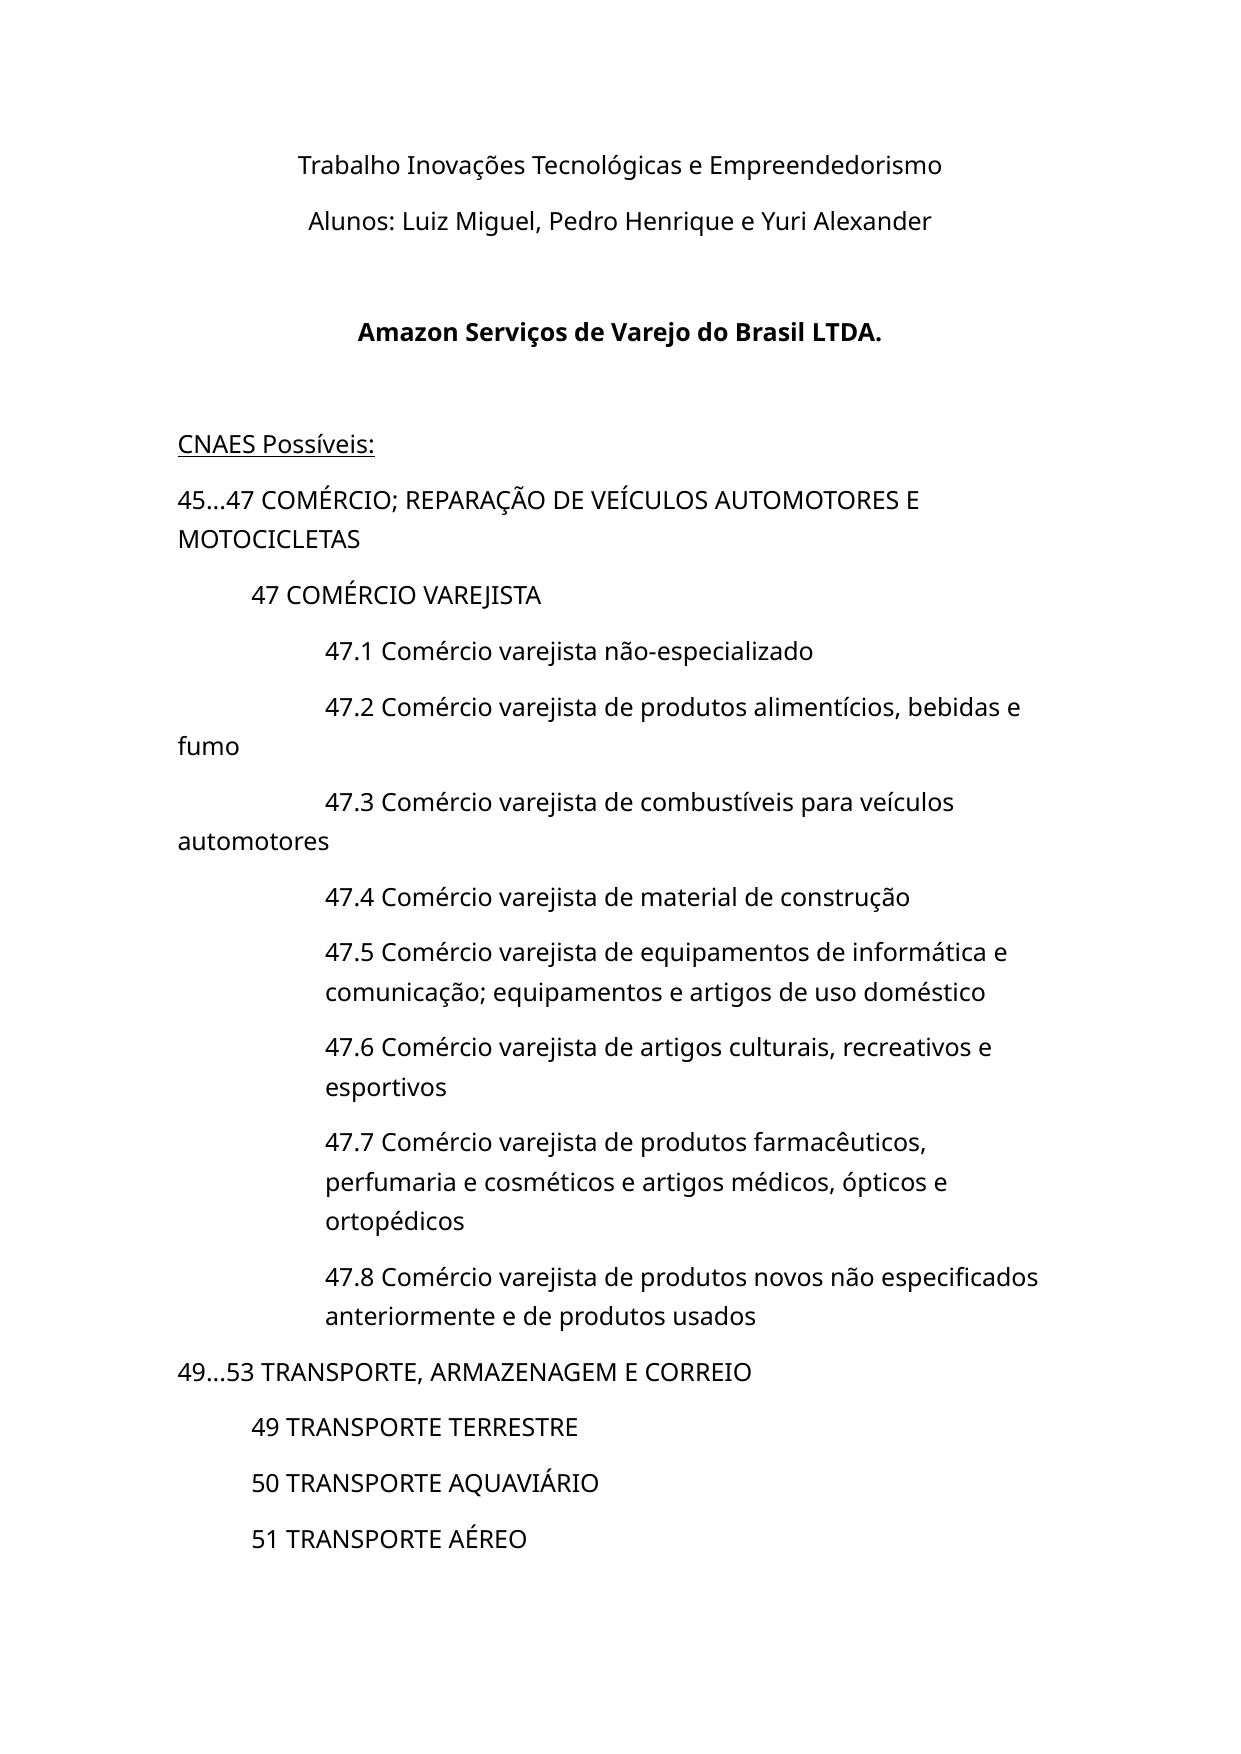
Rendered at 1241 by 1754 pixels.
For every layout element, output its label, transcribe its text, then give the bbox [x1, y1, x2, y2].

text 47.2 Comércio varejista de produtos alimentícios, bebidas e fumo [177, 689, 1063, 762]
text Alunos: Luiz Miguel, Pedro Henrique e Yuri Alexander [177, 203, 1063, 237]
text 47.3 Comércio varejista de combustíveis para veículos automotores [177, 784, 1063, 857]
text 49 TRANSPORTE TERRESTRE [177, 1410, 1063, 1444]
text 47.8 Comércio varejista de produtos novos não especificados anteriormente e de produtos usados [325, 1259, 1063, 1332]
text 47.5 Comércio varejista de equipamentos de informática e comunicação; equipamentos e artigos de uso doméstico [325, 935, 1063, 1008]
text 47.6 Comércio varejista de artigos culturais, recreativos e esportivos [325, 1030, 1063, 1103]
text 47 COMÉRCIO VAREJISTA [177, 578, 1063, 612]
text 50 TRANSPORTE AQUAVIÁRIO [177, 1466, 1063, 1500]
text 45...47 COMÉRCIO; REPARAÇÃO DE VEÍCULOS AUTOMOTORES E MOTOCICLETAS [177, 483, 1063, 556]
text 47.7 Comércio varejista de produtos farmacêuticos, perfumaria e cosméticos e artigos médicos, ópticos e ortopédicos [325, 1125, 1063, 1237]
text 47.1 Comércio varejista não-especializado [177, 633, 1063, 667]
text Trabalho Inovações Tecnológicas e Empreendedorismo [177, 148, 1063, 182]
text 47.4 Comércio varejista de material de construção [251, 879, 1063, 913]
text 51 TRANSPORTE AÉREO [177, 1522, 1063, 1556]
text 49...53 TRANSPORTE, ARMAZENAGEM E CORREIO [177, 1354, 1063, 1388]
text CNAES Possíveis: [177, 427, 1063, 461]
text Amazon Serviços de Varejo do Brasil LTDA. [177, 315, 1063, 349]
